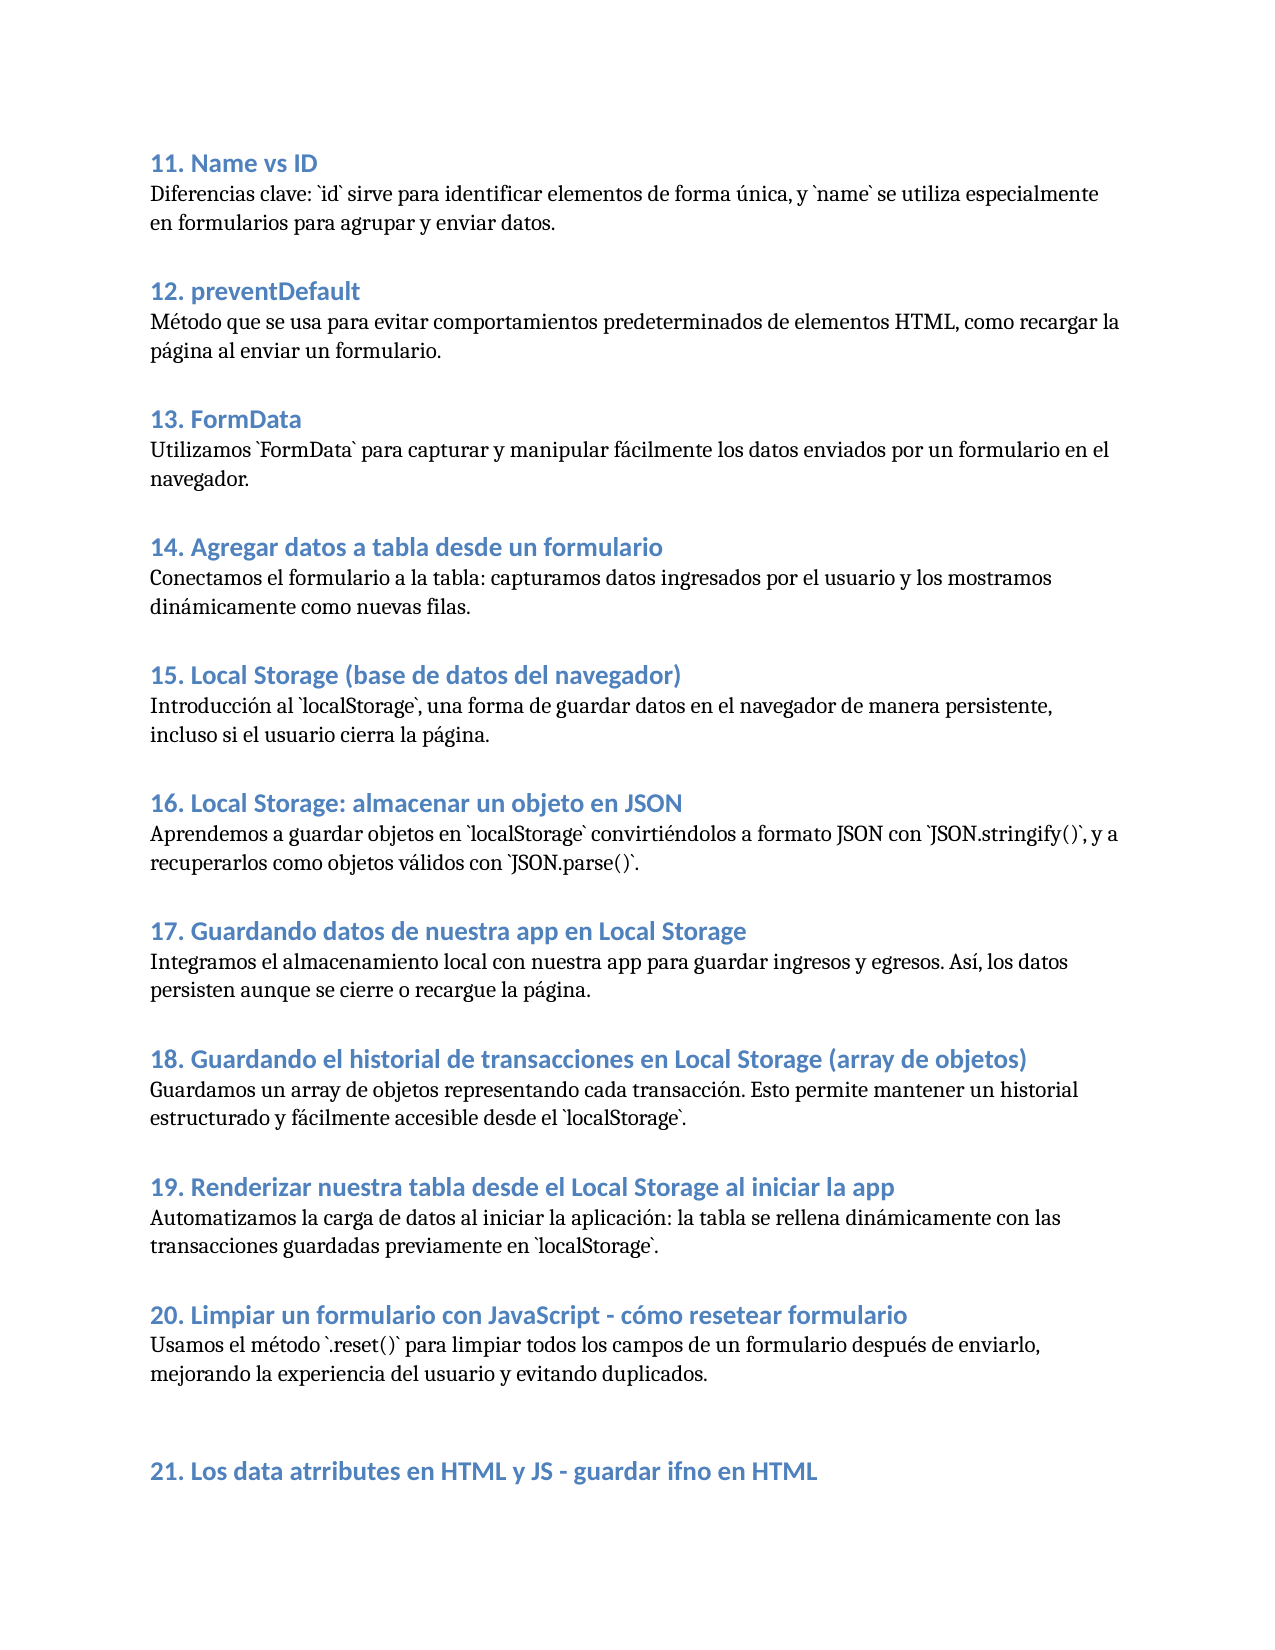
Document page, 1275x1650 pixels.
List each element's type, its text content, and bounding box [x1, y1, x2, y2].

text 18. Guardando el historial de transacciones en Local Storage (array de objetos) [150, 1045, 1125, 1074]
text Diferencias clave: `id` sirve para identificar elementos de forma única, y `name` se utiliza especialmente en formularios para agrupar y enviar datos. [150, 179, 1125, 236]
text Integramos el almacenamiento local con nuestra app para guardar ingresos y egresos. Así, los datos persisten aunque se cierre o recargue la página. [150, 946, 1125, 1004]
text Automatizamos la carga de datos al iniciar la aplicación: la tabla se rellena dinámicamente con las transacciones guardadas previamente en `localStorage`. [150, 1202, 1125, 1259]
text Introducción al `localStorage`, una forma de guardar datos en el navegador de manera persistente, incluso si el usuario cierra la página. [150, 690, 1125, 748]
text 16. Local Storage: almacenar un objeto en JSON [150, 789, 1125, 818]
text 14. Agregar datos a tabla desde un formulario [150, 534, 1125, 562]
text Conectamos el formulario a la tabla: capturamos datos ingresados por el usuario y los mostramos dinámicamente como nuevas filas. [150, 562, 1125, 620]
text 11. Name vs ID [150, 150, 1125, 179]
text 20. Limpiar un formulario con JavaScript - cómo resetear formulario [150, 1301, 1125, 1330]
text 15. Local Storage (base de datos del navegador) [150, 662, 1125, 690]
text Usamos el método `.reset()` para limpiar todos los campos de un formulario después de enviarlo, mejorando la experiencia del usuario y evitando duplicados. [150, 1330, 1125, 1387]
text 21. Los data atrributes en HTML y JS - guardar ifno en HTML [150, 1458, 1125, 1487]
text 19. Renderizar nuestra tabla desde el Local Storage al iniciar la app [150, 1173, 1125, 1202]
text 12. preventDefault [150, 278, 1125, 307]
text Guardamos un array de objetos representando cada transacción. Esto permite mantener un historial estructurado y fácilmente accesible desde el `localStorage`. [150, 1074, 1125, 1132]
text Método que se usa para evitar comportamientos predeterminados de elementos HTML, como recargar la página al enviar un formulario. [150, 307, 1125, 364]
text 13. FormData [150, 406, 1125, 434]
text 17. Guardando datos de nuestra app en Local Storage [150, 917, 1125, 946]
text Aprendemos a guardar objetos en `localStorage` convirtiéndolos a formato JSON con `JSON.stringify()`, y a recuperarlos como objetos válidos con `JSON.parse()`. [150, 818, 1125, 876]
text Utilizamos `FormData` para capturar y manipular fácilmente los datos enviados por un formulario en el navegador. [150, 434, 1125, 492]
